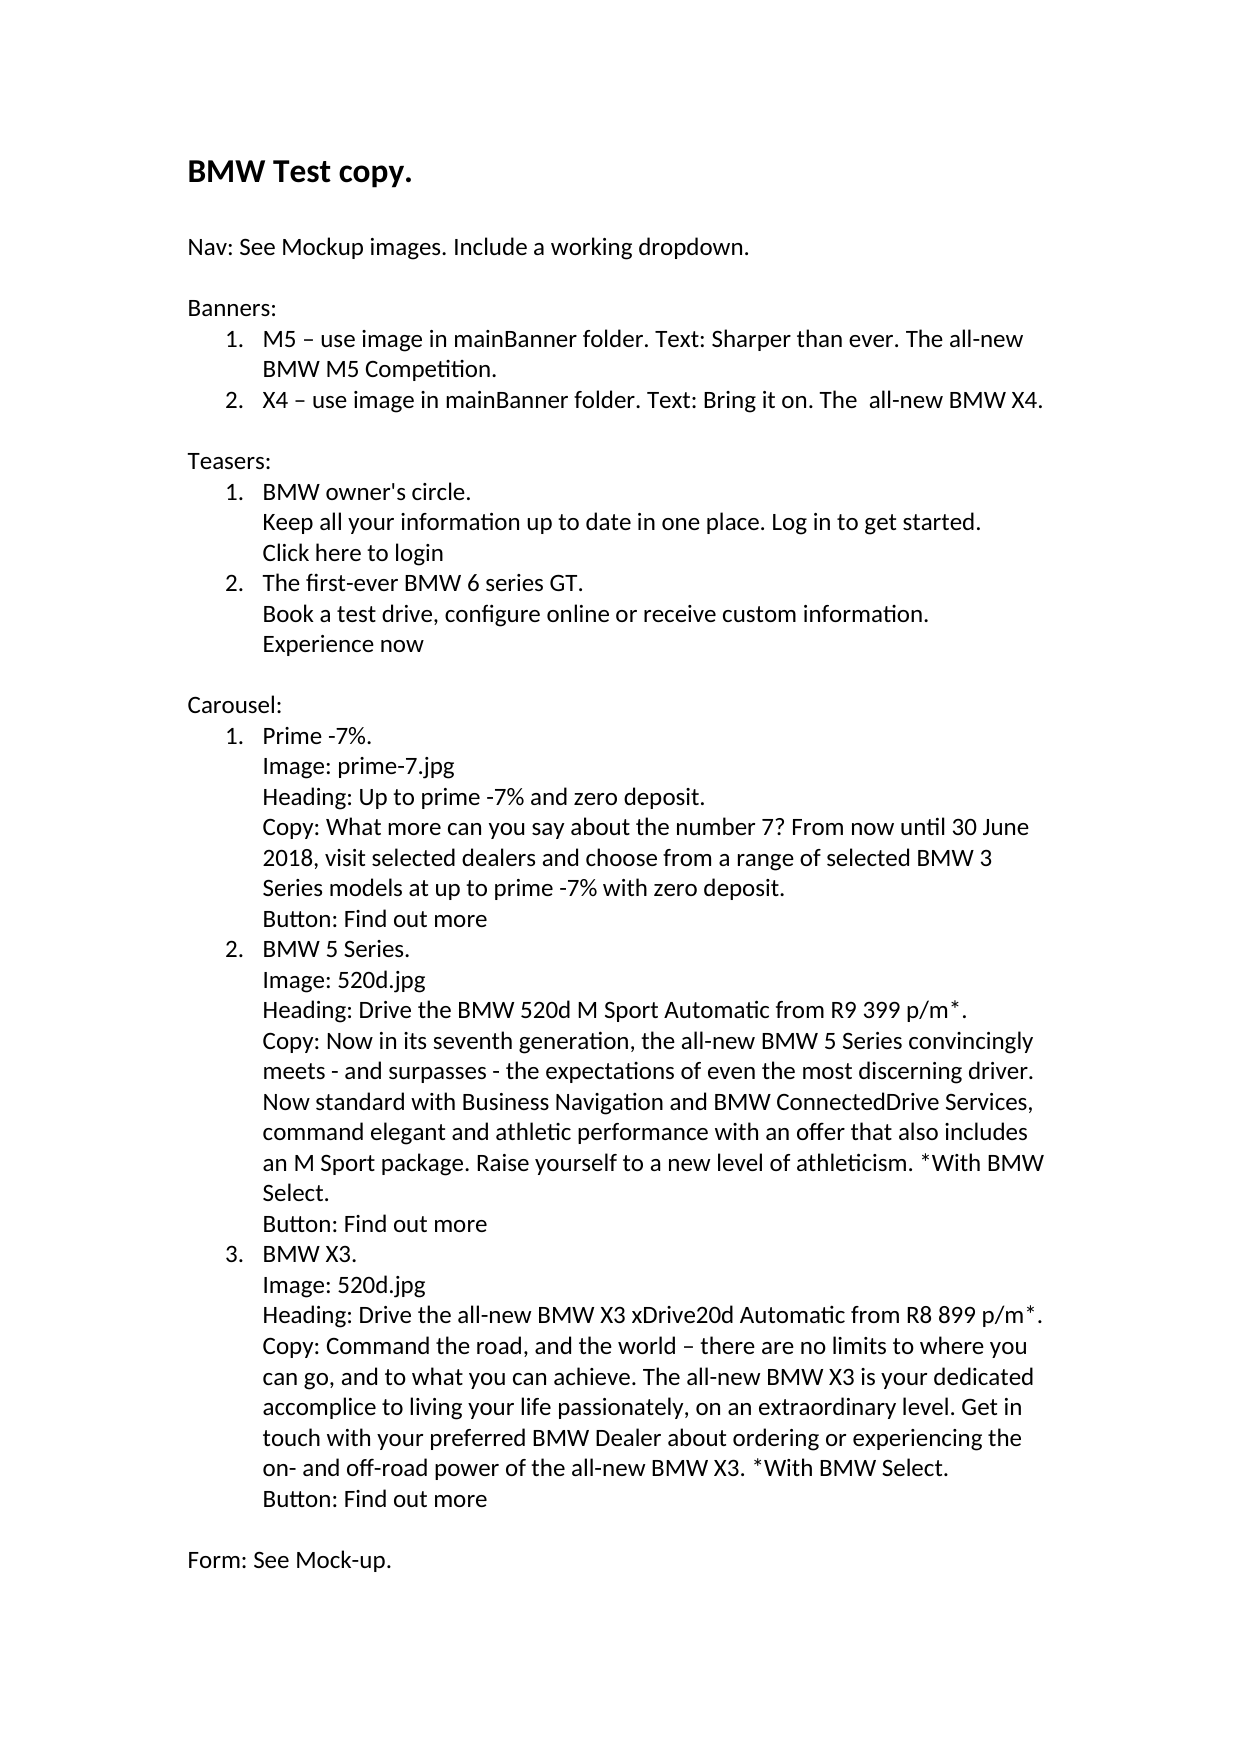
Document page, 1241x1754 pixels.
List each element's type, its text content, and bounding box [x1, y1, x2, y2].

text BMW Test copy. [187, 150, 1053, 191]
list Experience now [262, 628, 1053, 659]
list X4 – use image in mainBanner folder. Text: Bring it on. The all-new BMW X4. [225, 384, 1053, 414]
list Book a test drive, configure online or receive custom information. [262, 598, 1053, 628]
list M5 – use image in mainBanner folder. Text: Sharper than ever. The all-new BMW M5 Competition. [225, 323, 1053, 384]
list Prime -7%. Image: prime-7.jpg Heading: Up to prime -7% and zero deposit. Copy: What more can you say about the number 7? From now until 30 June 2018, visit selected dealers and choose from a range of selected BMW 3 Series models at up to prime -7% with zero deposit. Button: Find out more [225, 720, 1053, 933]
list BMW owner's circle. Keep all your information up to date in one place. Log in to get started. Click here to login [225, 476, 1053, 567]
list BMW X3. Image: 520d.jpg Heading: Drive the all-new BMW X3 xDrive20d Automatic from R8 899 p/m*. Copy: Command the road, and the world – there are no limits to where you can go, and to what you can achieve. The all-new BMW X3 is your dedicated accomplice to living your life passionately, on an extraordinary level. Get in touch with your preferred BMW Dealer about ordering or experiencing the on- and off-road power of the all-new BMW X3. *With BMW Select. Button: Find out more [225, 1239, 1053, 1513]
text Banners: [187, 292, 1053, 323]
text Nav: See Mockup images. Include a working dropdown. [187, 231, 1053, 262]
list The first-ever BMW 6 series GT. [225, 567, 1053, 598]
text Carousel: [187, 689, 1053, 720]
text Teasers: [187, 445, 1053, 476]
text Form: See Mock-up. [187, 1544, 1053, 1574]
list BMW 5 Series. Image: 520d.jpg Heading: Drive the BMW 520d M Sport Automatic from R9 399 p/m*. Copy: Now in its seventh generation, the all-new BMW 5 Series convincingly meets - and surpasses - the expectations of even the most discerning driver. Now standard with Business Navigation and BMW ConnectedDrive Services, command elegant and athletic performance with an offer that also includes an M Sport package. Raise yourself to a new level of athleticism. *With BMW Select. Button: Find out more [225, 933, 1053, 1239]
